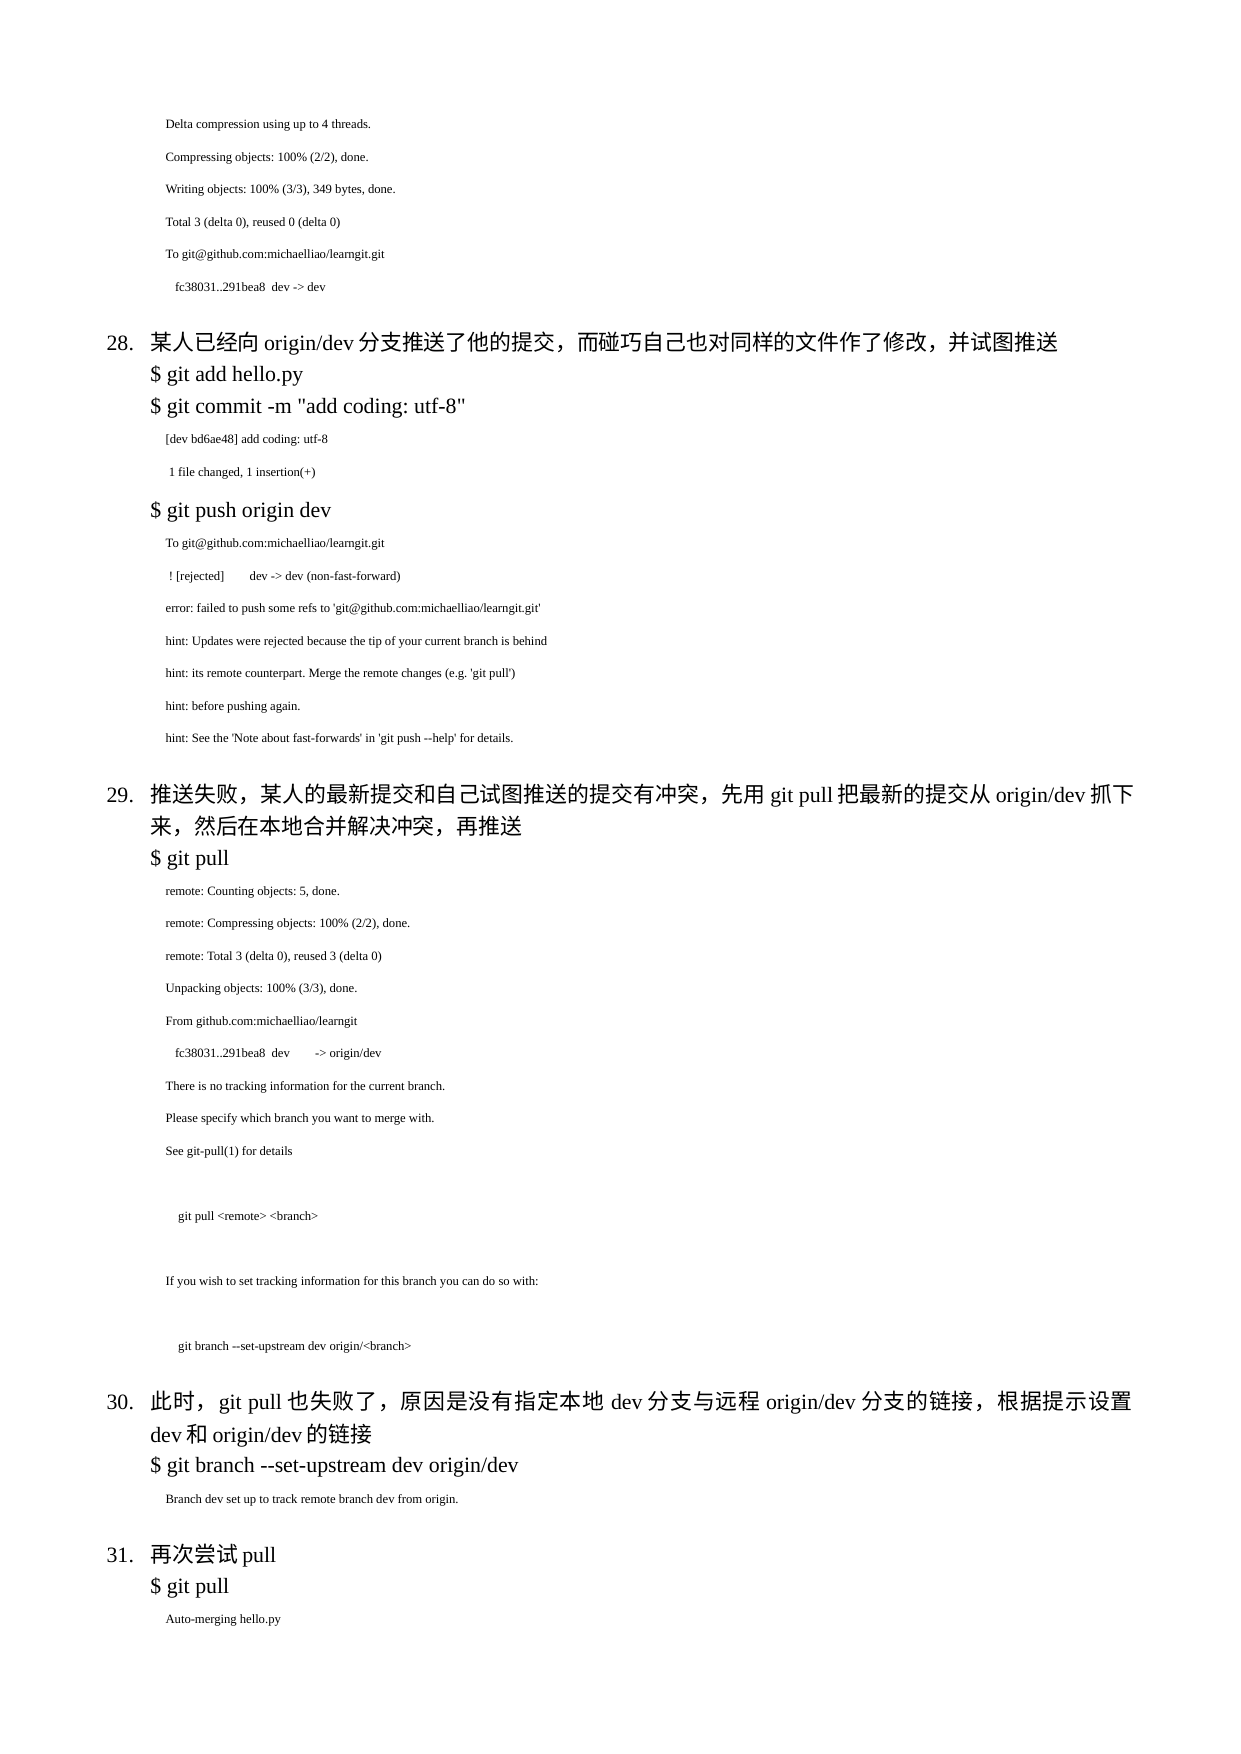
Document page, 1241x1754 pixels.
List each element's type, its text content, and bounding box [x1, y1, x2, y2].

text hint: Updates were rejected because the tip of your current branch is behind [106, 630, 1134, 662]
text There is no tracking information for the current branch. [106, 1075, 1134, 1108]
text Branch dev set up to track remote branch dev from origin. [106, 1488, 1134, 1520]
text hint: before pushing again. [106, 695, 1134, 727]
text error: failed to push some refs to 'git@github.com:michaelliao/learngit.git' [106, 597, 1134, 630]
text Total 3 (delta 0), reused 0 (delta 0) [106, 211, 1134, 243]
text hint: See the 'Note about fast-forwards' in 'git push --help' for details. [106, 727, 1134, 760]
text fc38031..291bea8 dev -> dev [106, 276, 1134, 308]
text hint: its remote counterpart. Merge the remote changes (e.g. 'git pull') [106, 662, 1134, 695]
text $ git pull [106, 1569, 1134, 1602]
list 推送失败，某人的最新提交和自己试图推送的提交有冲突，先用git pull把最新的提交从origin/dev抓下来，然后在本地合并解决冲突，再推送 [106, 776, 1134, 841]
text Compressing objects: 100% (2/2), done. [106, 146, 1134, 178]
text From github.com:michaelliao/learngit [106, 1010, 1134, 1043]
text $ git branch --set-upstream dev origin/dev [106, 1449, 1134, 1481]
text git pull <remote> <branch> [106, 1205, 1134, 1238]
list 再次尝试pull [106, 1537, 1134, 1569]
text $ git push origin dev [106, 493, 1134, 526]
text fc38031..291bea8 dev -> origin/dev [106, 1043, 1134, 1075]
text $ git commit -m "add coding: utf-8" [106, 389, 1134, 422]
text Writing objects: 100% (3/3), 349 bytes, done. [106, 178, 1134, 211]
text ! [rejected] dev -> dev (non-fast-forward) [106, 565, 1134, 597]
text Unpacking objects: 100% (3/3), done. [106, 978, 1134, 1010]
text $ git pull [106, 841, 1134, 874]
text Delta compression using up to 4 threads. [106, 113, 1134, 146]
text 1 file changed, 1 insertion(+) [106, 461, 1134, 493]
text git branch --set-upstream dev origin/<branch> [106, 1335, 1134, 1368]
text remote: Counting objects: 5, done. [106, 880, 1134, 913]
text If you wish to set tracking information for this branch you can do so with: [106, 1270, 1134, 1303]
text remote: Compressing objects: 100% (2/2), done. [106, 913, 1134, 945]
list 此时，git pull也失败了，原因是没有指定本地dev分支与远程origin/dev分支的链接，根据提示设置dev和origin/dev的链接 [106, 1384, 1134, 1449]
text [dev bd6ae48] add coding: utf-8 [106, 428, 1134, 461]
list 某人已经向origin/dev分支推送了他的提交，而碰巧自己也对同样的文件作了修改，并试图推送 [106, 324, 1134, 357]
text See git-pull(1) for details [106, 1140, 1134, 1173]
text Auto-merging hello.py [106, 1608, 1134, 1641]
text To git@github.com:michaelliao/learngit.git [106, 532, 1134, 565]
text remote: Total 3 (delta 0), reused 3 (delta 0) [106, 945, 1134, 978]
text To git@github.com:michaelliao/learngit.git [106, 243, 1134, 276]
text $ git add hello.py [106, 357, 1134, 389]
text Please specify which branch you want to merge with. [106, 1108, 1134, 1140]
